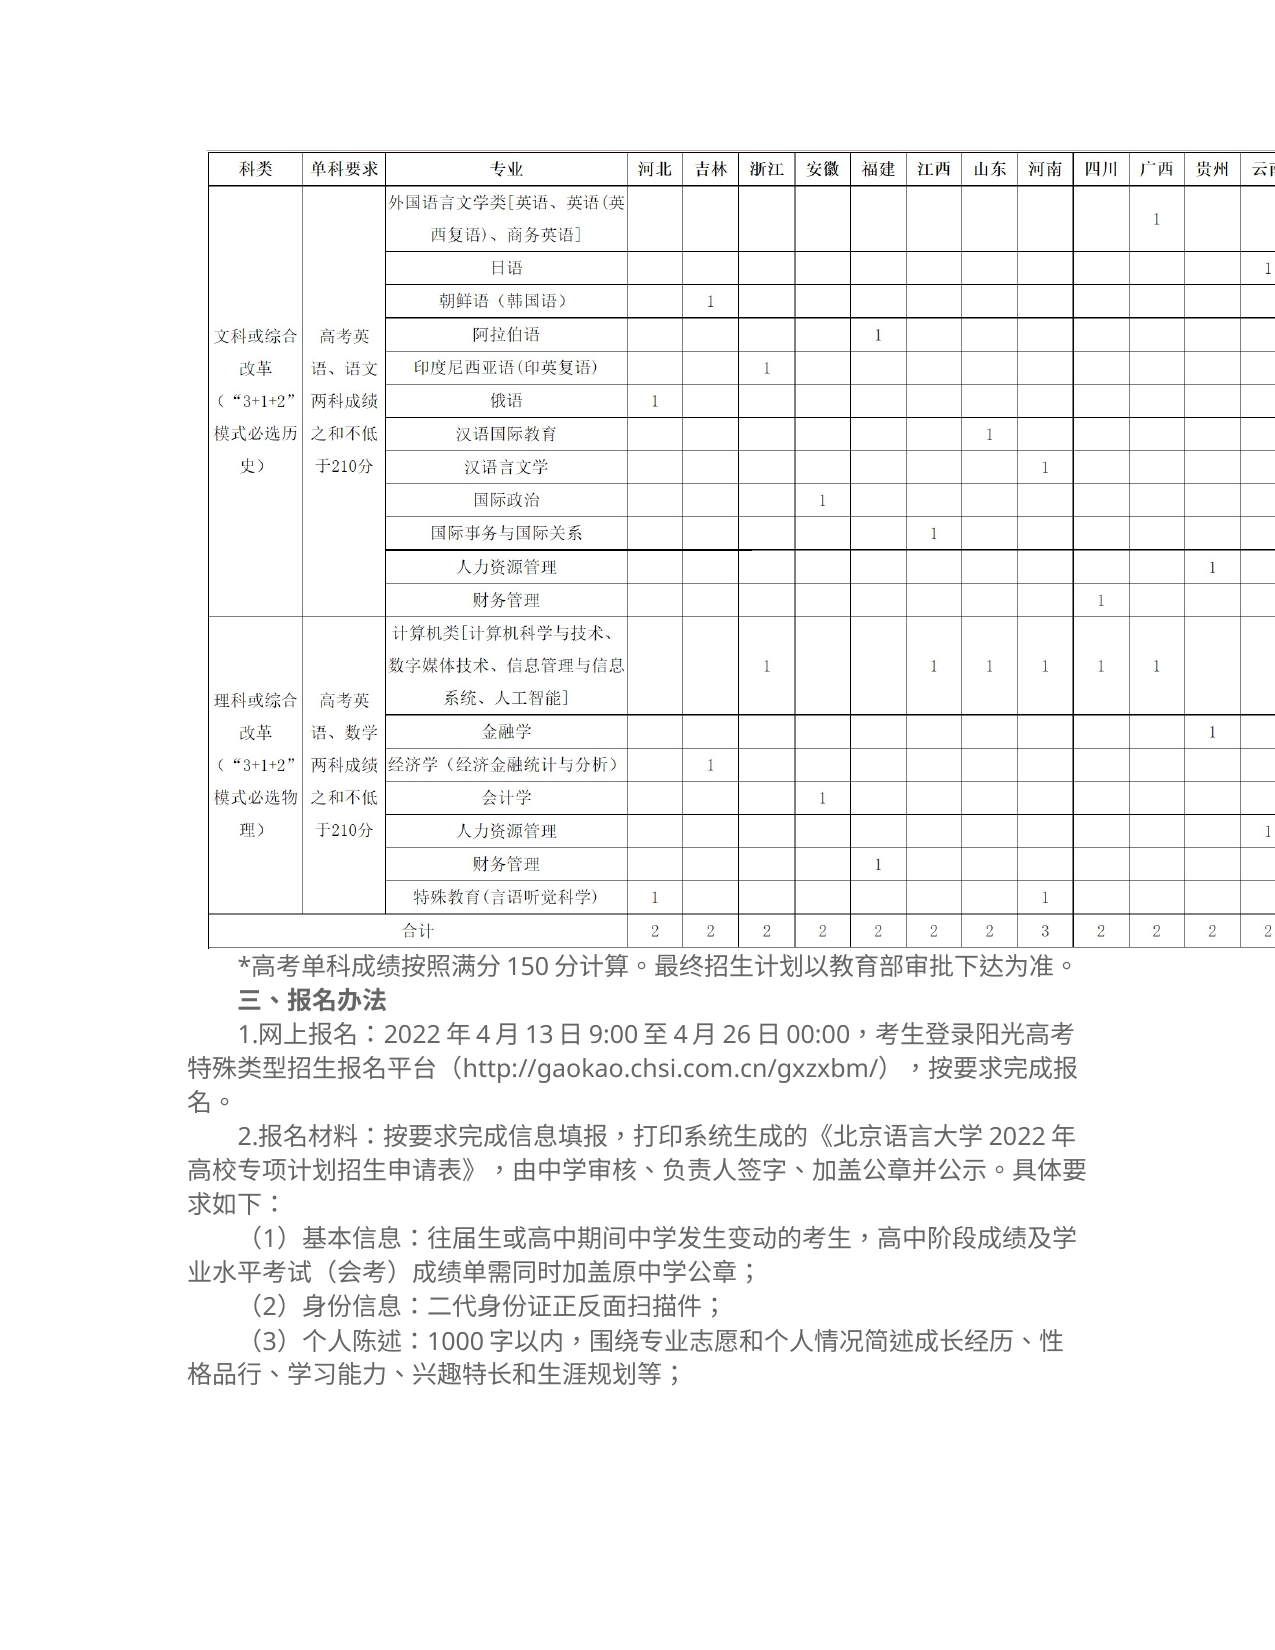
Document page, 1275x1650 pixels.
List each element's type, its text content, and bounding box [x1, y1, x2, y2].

text 1.网上报名：2022年4月13日9:00至4月26日00:00，考生登录阳光高考特殊类型招生报名平台（http://gaokao.chsi.com.cn/gxzxbm/），按要求完成报名。 [187, 1017, 1087, 1119]
text （3）个人陈述：1000字以内，围绕专业志愿和个人情况简述成长经历、性格品行、学习能力、兴趣特长和生涯规划等； [187, 1323, 1087, 1437]
text （2）身份信息：二代身份证正反面扫描件； [187, 1289, 1087, 1323]
text （1）基本信息：往届生或高中期间中学发生变动的考生，高中阶段成绩及学业水平考试（会考）成绩单需同时加盖原中学公章； [187, 1221, 1087, 1289]
text *高考单科成绩按照满分150分计算。最终招生计划以教育部审批下达为准。 [187, 948, 1087, 982]
text 三、报名办法 [187, 982, 1087, 1017]
picture [206, 150, 1275, 949]
text 2.报名材料：按要求完成信息填报，打印系统生成的《北京语言大学2022年高校专项计划招生申请表》，由中学审核、负责人签字、加盖公章并公示。具体要求如下： [187, 1119, 1087, 1221]
